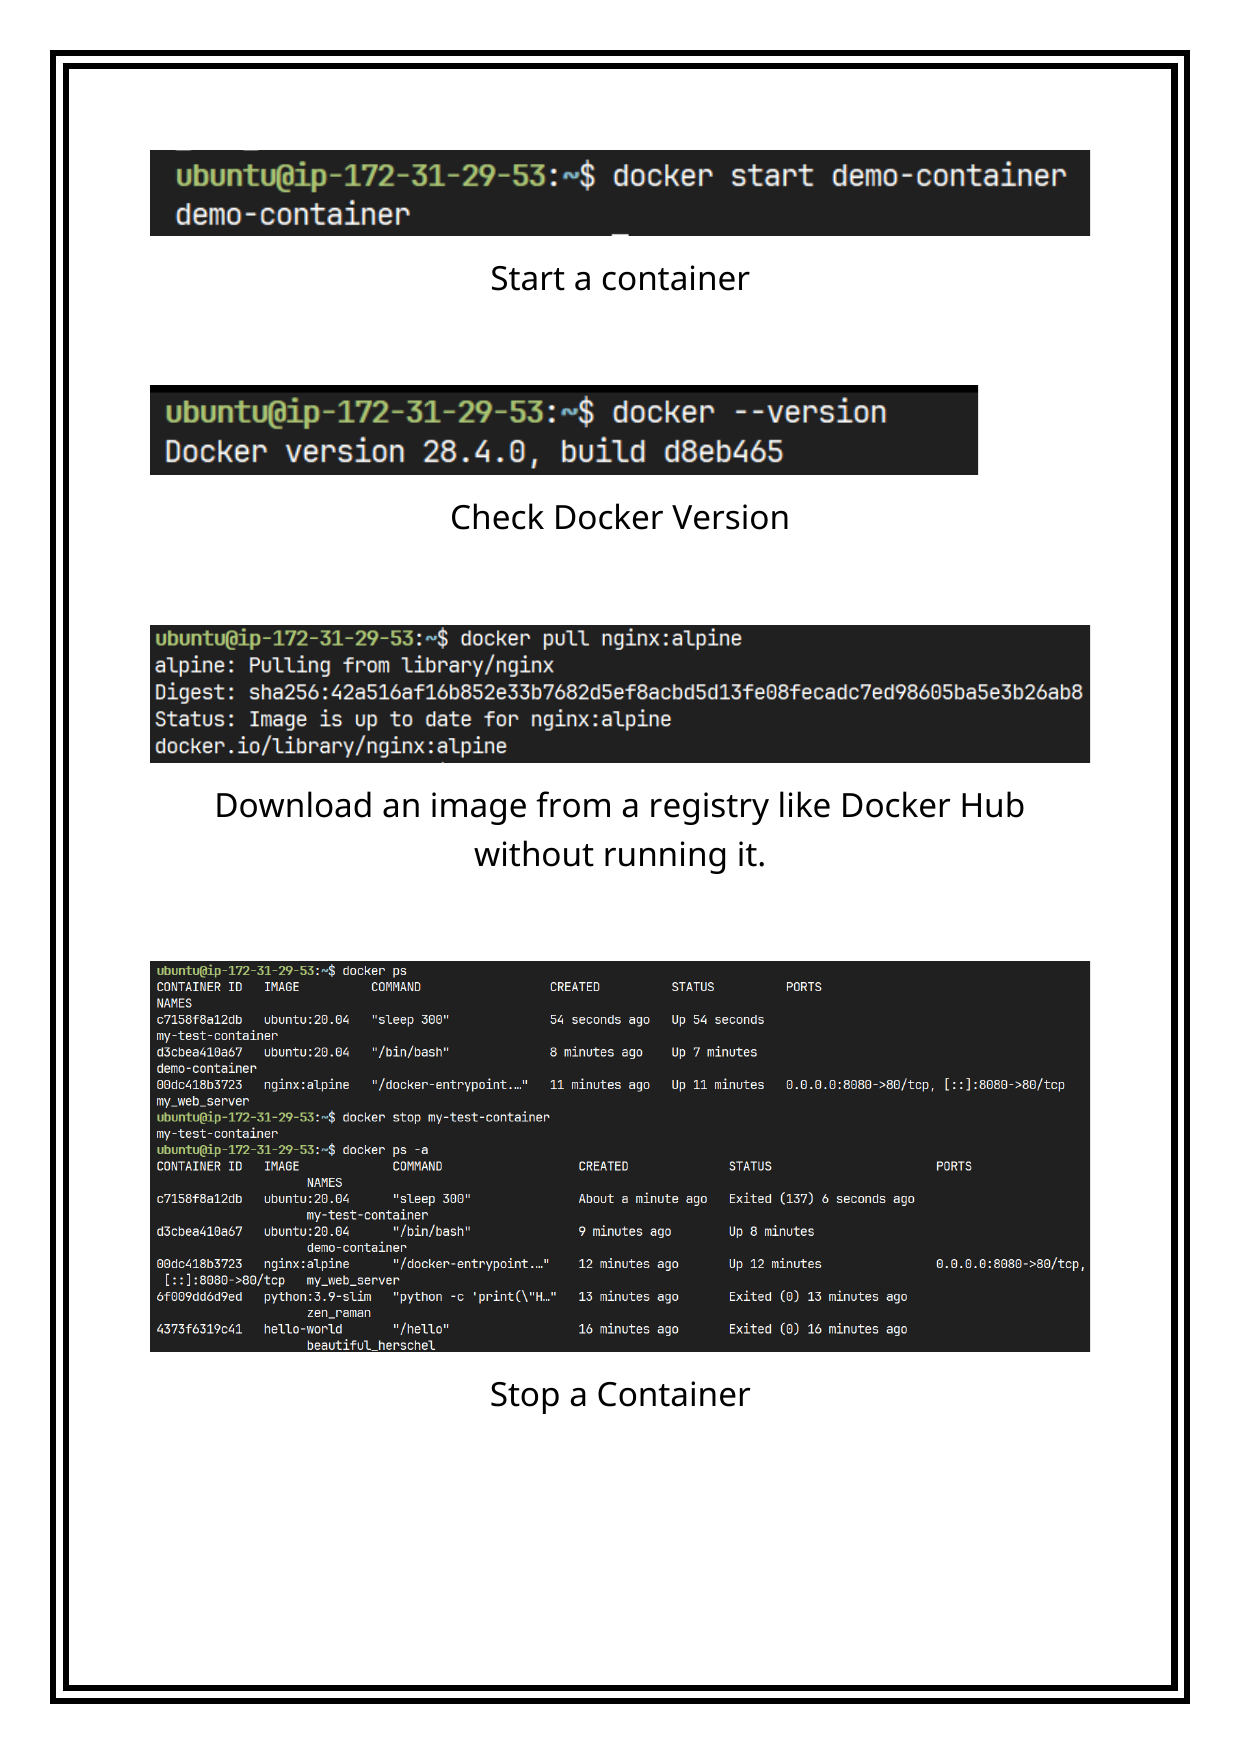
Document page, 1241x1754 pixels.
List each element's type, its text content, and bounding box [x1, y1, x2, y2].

picture [150, 385, 979, 475]
picture [150, 961, 1091, 1352]
picture [150, 625, 1091, 763]
text Check Docker Version [150, 494, 1090, 539]
picture [150, 150, 1091, 236]
text Stop a Container [150, 1370, 1090, 1416]
text Download an image from a registry like Docker Hub without running it. [150, 781, 1090, 876]
text Start a container [150, 254, 1090, 300]
